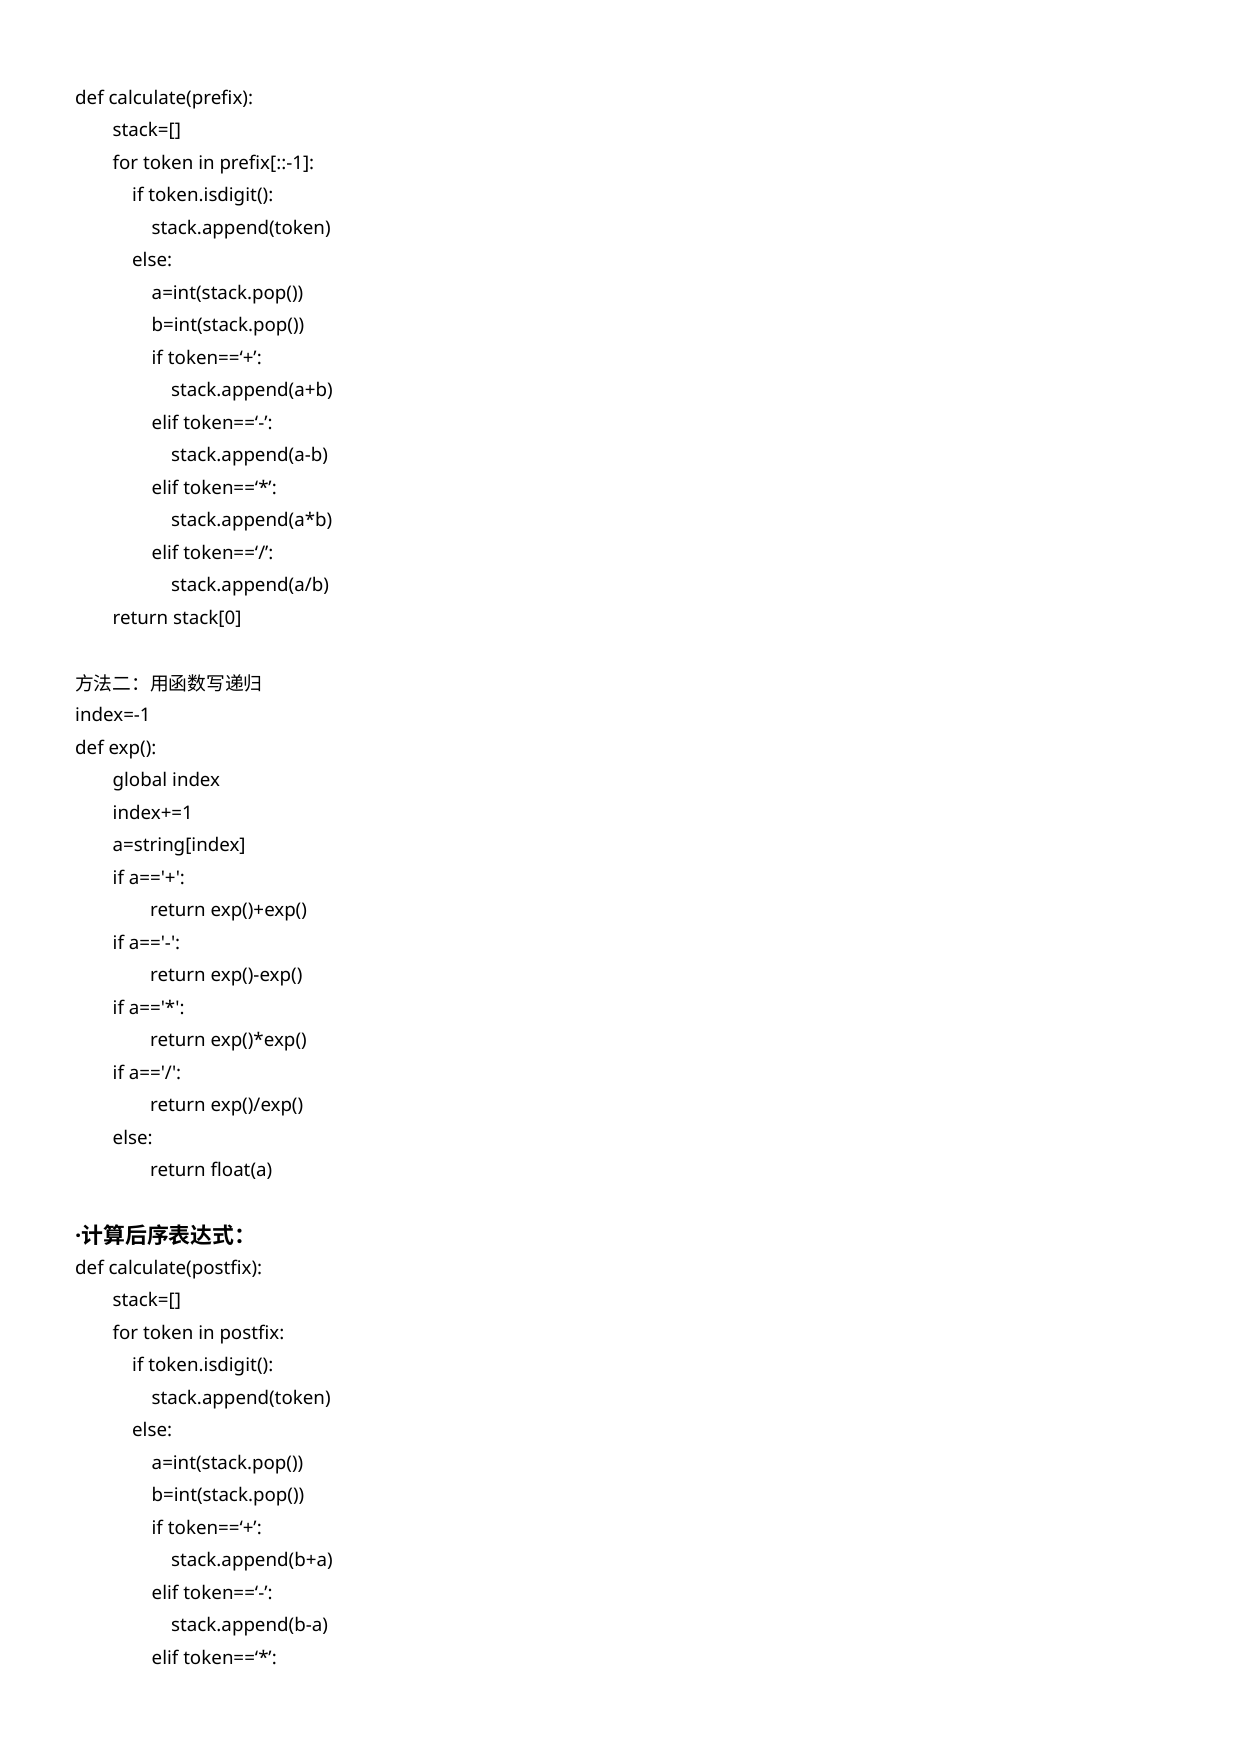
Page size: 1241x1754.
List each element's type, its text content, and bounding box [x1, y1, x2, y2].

list index+=1 [75, 796, 1165, 828]
list if a=='/': [75, 1056, 1165, 1088]
list stack.append(a*b) [75, 503, 1165, 536]
list b=int(stack.pop()) [75, 308, 1165, 341]
list stack.append(token) [75, 211, 1165, 243]
list for token in postfix: [75, 1316, 1165, 1348]
list if token==‘+’: [75, 341, 1165, 373]
list stack=[] [75, 113, 1165, 146]
list a=int(stack.pop()) [75, 276, 1165, 308]
list return exp()-exp() [75, 958, 1165, 991]
list if token.isdigit(): [75, 1348, 1165, 1381]
list ·计算后序表达式： [75, 1218, 1165, 1251]
list return exp()*exp() [75, 1023, 1165, 1056]
list elif token==‘-’: [75, 1576, 1165, 1608]
list for token in prefix[::-1]: [75, 146, 1165, 178]
list return exp()/exp() [75, 1088, 1165, 1121]
list else: [75, 1413, 1165, 1446]
list if a=='-': [75, 926, 1165, 958]
list def exp(): [75, 731, 1165, 763]
list elif token==‘*’: [75, 471, 1165, 503]
list if token==‘+’: [75, 1511, 1165, 1543]
list elif token==‘*’: [75, 1641, 1165, 1673]
list def calculate(postfix): [75, 1251, 1165, 1283]
list def calculate(prefix): [75, 81, 1165, 113]
list stack.append(a+b) [75, 373, 1165, 406]
list return stack[0] [75, 601, 1165, 633]
list else: [75, 1121, 1165, 1153]
list a=string[index] [75, 828, 1165, 861]
list elif token==‘/’: [75, 536, 1165, 568]
list if a=='*': [75, 991, 1165, 1023]
list stack.append(b+a) [75, 1543, 1165, 1576]
list 方法二：用函数写递归 [75, 666, 1165, 698]
list global index [75, 763, 1165, 796]
list stack.append(a-b) [75, 438, 1165, 471]
list a=int(stack.pop()) [75, 1446, 1165, 1478]
list if token.isdigit(): [75, 178, 1165, 211]
list stack.append(a/b) [75, 568, 1165, 601]
list b=int(stack.pop()) [75, 1478, 1165, 1511]
list if a=='+': [75, 861, 1165, 893]
list else: [75, 243, 1165, 276]
list index=-1 [75, 698, 1165, 731]
list elif token==‘-’: [75, 406, 1165, 438]
list stack.append(token) [75, 1381, 1165, 1413]
list stack.append(b-a) [75, 1608, 1165, 1641]
list return float(a) [75, 1153, 1165, 1186]
list return exp()+exp() [75, 893, 1165, 926]
list stack=[] [75, 1283, 1165, 1316]
